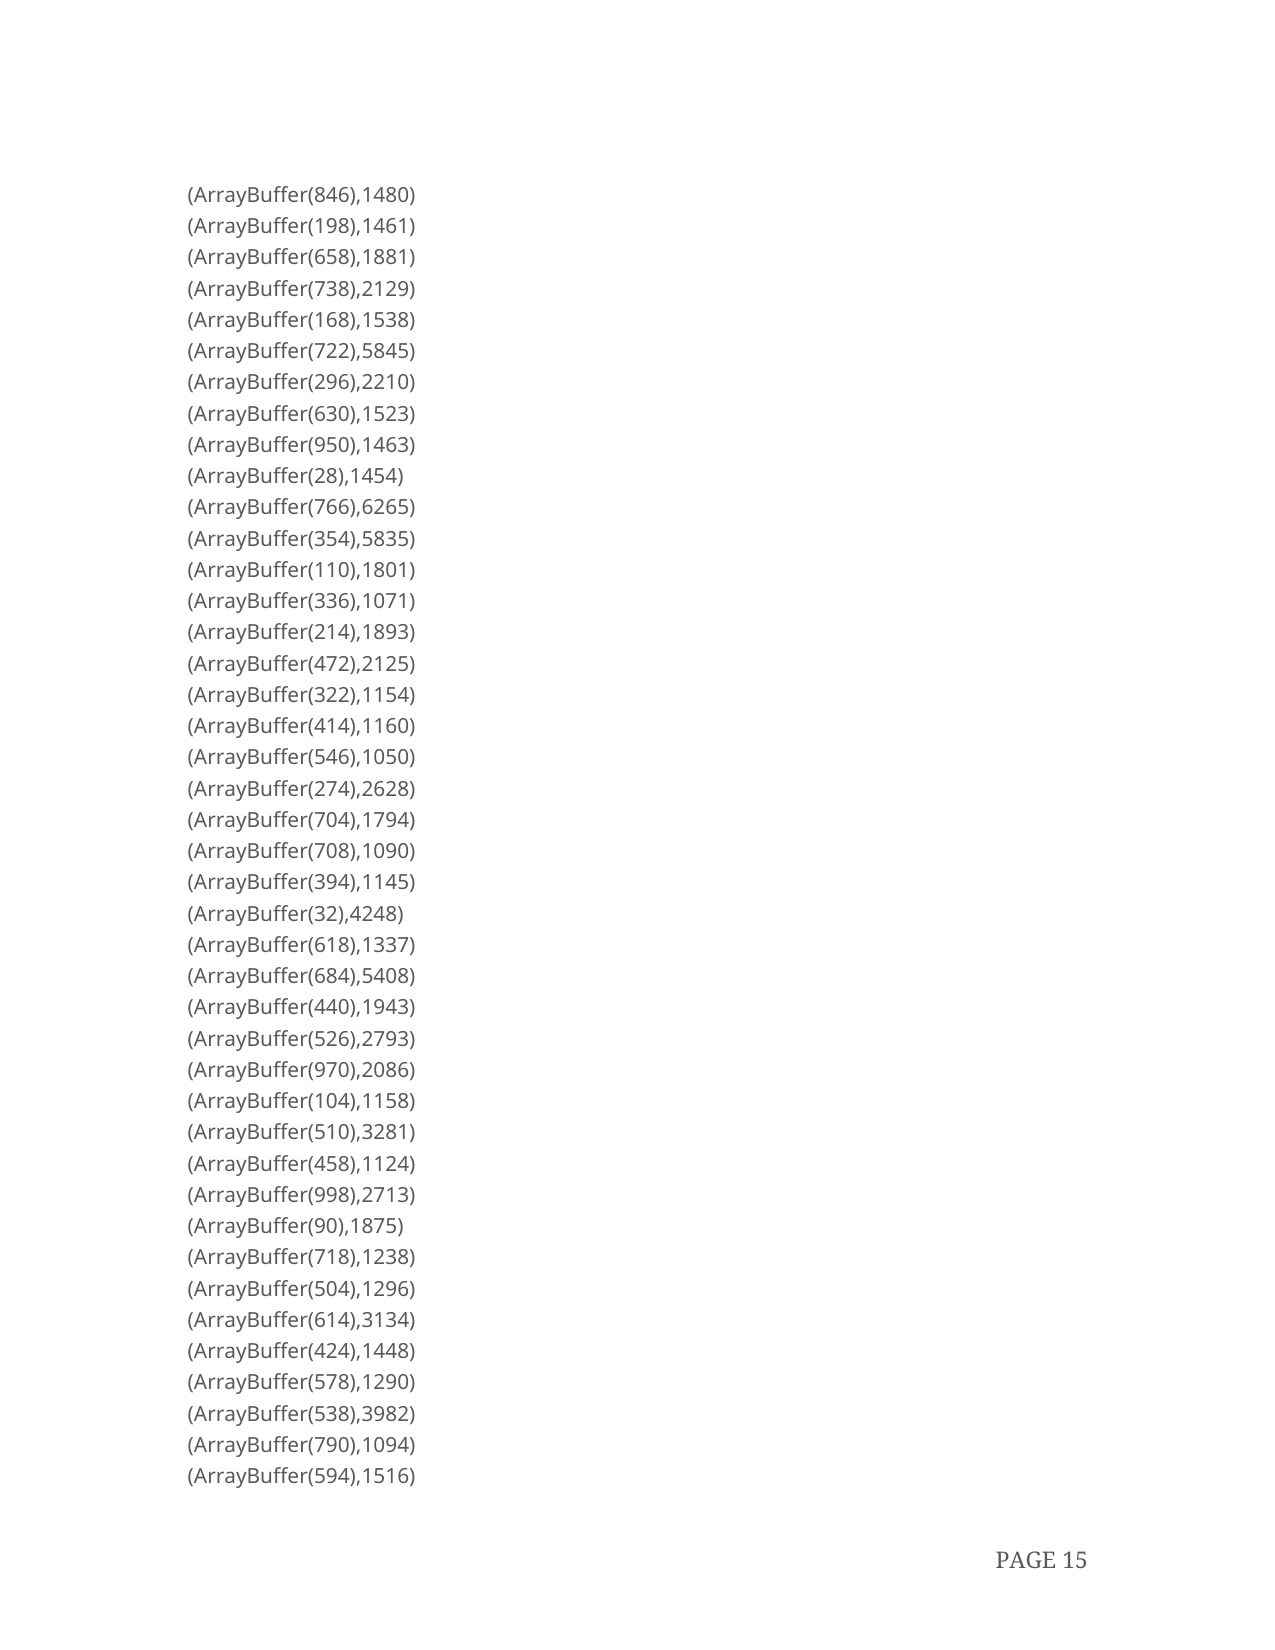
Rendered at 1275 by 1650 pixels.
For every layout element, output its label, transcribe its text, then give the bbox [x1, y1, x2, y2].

text (ArrayBuffer(614),3134) [187, 1305, 1087, 1333]
text (ArrayBuffer(198),1461) [187, 211, 1087, 240]
text (ArrayBuffer(738),2129) [187, 274, 1087, 302]
text (ArrayBuffer(658),1881) [187, 242, 1087, 271]
text (ArrayBuffer(594),1516) [187, 1461, 1087, 1490]
text (ArrayBuffer(970),2086) [187, 1055, 1087, 1083]
text (ArrayBuffer(32),4248) [187, 899, 1087, 927]
text (ArrayBuffer(790),1094) [187, 1430, 1087, 1458]
text (ArrayBuffer(510),3281) [187, 1117, 1087, 1146]
text (ArrayBuffer(336),1071) [187, 586, 1087, 615]
text (ArrayBuffer(458),1124) [187, 1149, 1087, 1177]
text (ArrayBuffer(296),2210) [187, 367, 1087, 396]
text (ArrayBuffer(214),1893) [187, 617, 1087, 646]
text (ArrayBuffer(718),1238) [187, 1242, 1087, 1271]
text (ArrayBuffer(578),1290) [187, 1367, 1087, 1396]
text (ArrayBuffer(424),1448) [187, 1336, 1087, 1365]
text (ArrayBuffer(104),1158) [187, 1086, 1087, 1115]
text (ArrayBuffer(394),1145) [187, 867, 1087, 896]
text (ArrayBuffer(722),5845) [187, 336, 1087, 365]
text (ArrayBuffer(708),1090) [187, 836, 1087, 865]
text (ArrayBuffer(110),1801) [187, 555, 1087, 583]
text (ArrayBuffer(950),1463) [187, 430, 1087, 458]
text (ArrayBuffer(538),3982) [187, 1399, 1087, 1427]
text (ArrayBuffer(846),1480) [187, 180, 1087, 208]
text (ArrayBuffer(28),1454) [187, 461, 1087, 490]
text (ArrayBuffer(526),2793) [187, 1024, 1087, 1052]
text (ArrayBuffer(414),1160) [187, 711, 1087, 740]
text (ArrayBuffer(472),2125) [187, 649, 1087, 677]
text (ArrayBuffer(684),5408) [187, 961, 1087, 990]
text (ArrayBuffer(704),1794) [187, 805, 1087, 833]
text (ArrayBuffer(630),1523) [187, 399, 1087, 427]
text (ArrayBuffer(766),6265) [187, 492, 1087, 521]
text (ArrayBuffer(354),5835) [187, 524, 1087, 552]
text (ArrayBuffer(322),1154) [187, 680, 1087, 708]
text (ArrayBuffer(504),1296) [187, 1274, 1087, 1302]
text (ArrayBuffer(546),1050) [187, 742, 1087, 771]
text (ArrayBuffer(440),1943) [187, 992, 1087, 1021]
text (ArrayBuffer(168),1538) [187, 305, 1087, 333]
text (ArrayBuffer(618),1337) [187, 930, 1087, 958]
text (ArrayBuffer(998),2713) [187, 1180, 1087, 1208]
text (ArrayBuffer(90),1875) [187, 1211, 1087, 1240]
text (ArrayBuffer(274),2628) [187, 774, 1087, 802]
